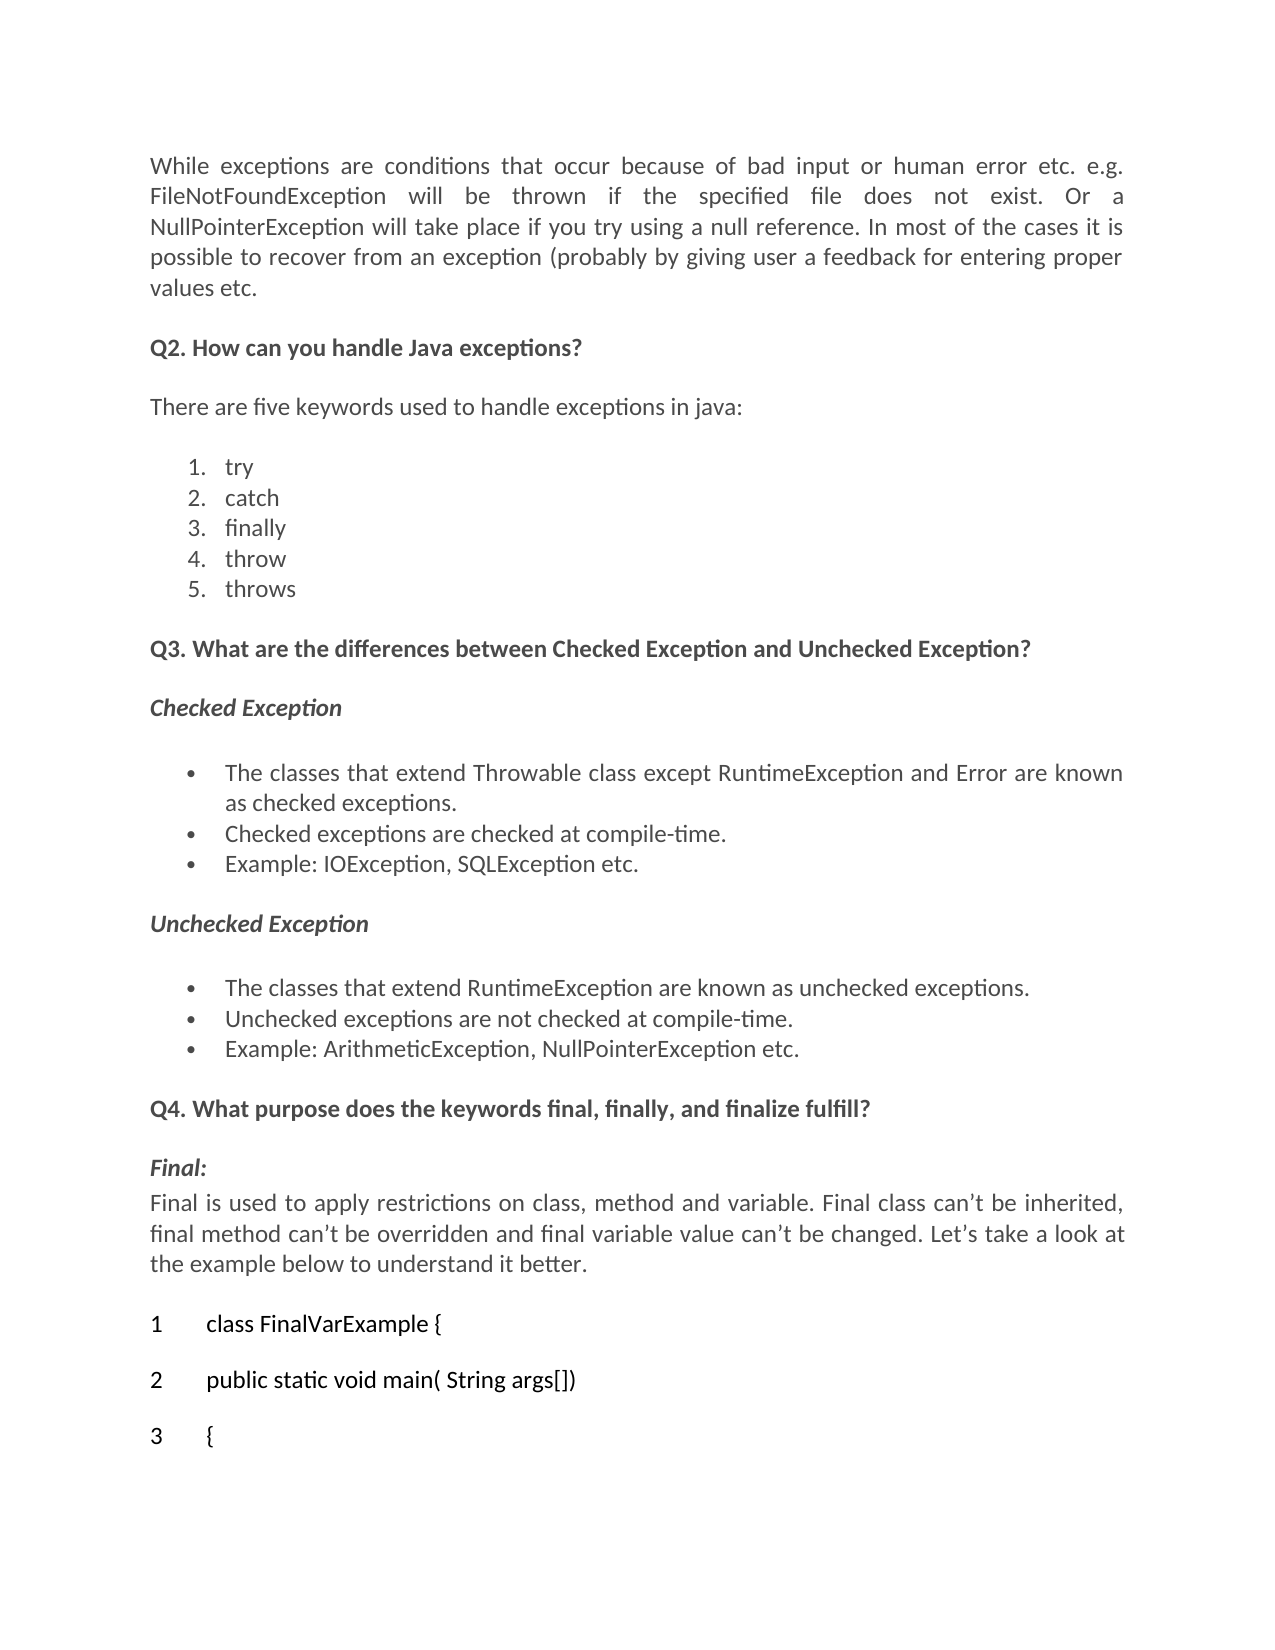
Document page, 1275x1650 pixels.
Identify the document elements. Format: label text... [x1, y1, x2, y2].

subtitle Q3. What are the differences between Checked Exception and Unchecked Exception? [150, 633, 1125, 663]
list Example: IOException, SQLException etc. [187, 848, 1125, 879]
list catch [187, 482, 1125, 512]
text Final is used to apply restrictions on class, method and variable. Final class can’t be inherited, final method can’t be overridden and final variable value can’t be changed. Let’s take a look at the example below to understand it better. [150, 1188, 1125, 1279]
text While exceptions are conditions that occur because of bad input or human error etc. e.g. FileNotFoundException will be thrown if the specified file does not exist. Or a NullPointerException will take place if you try using a null reference. In most of the cases it is possible to recover from an exception (probably by giving user a feedback for entering proper values etc. [150, 150, 1125, 303]
list finally [187, 512, 1125, 543]
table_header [206, 1308, 1275, 1475]
list Unchecked exceptions are not checked at compile-time. [187, 1003, 1125, 1033]
list try [187, 451, 1125, 482]
table_header 1 2 3 4 5 6 [150, 1308, 206, 1475]
subtitle Checked Exception [150, 693, 1125, 723]
subtitle Final: [150, 1153, 1125, 1183]
list Checked exceptions are checked at compile-time. [187, 818, 1125, 848]
list throws [187, 573, 1125, 604]
list Example: ArithmeticException, NullPointerException etc. [187, 1033, 1125, 1064]
subtitle Unchecked Exception [150, 908, 1125, 938]
text There are five keywords used to handle exceptions in java: [150, 391, 1125, 422]
list The classes that extend Throwable class except RuntimeException and Error are known as checked exceptions. [187, 757, 1125, 818]
subtitle Q4. What purpose does the keywords final, finally, and finalize fulfill? [150, 1093, 1125, 1123]
list The classes that extend RuntimeException are known as unchecked exceptions. [187, 972, 1125, 1003]
subtitle Q2. How can you handle Java exceptions? [150, 332, 1125, 362]
list throw [187, 543, 1125, 573]
